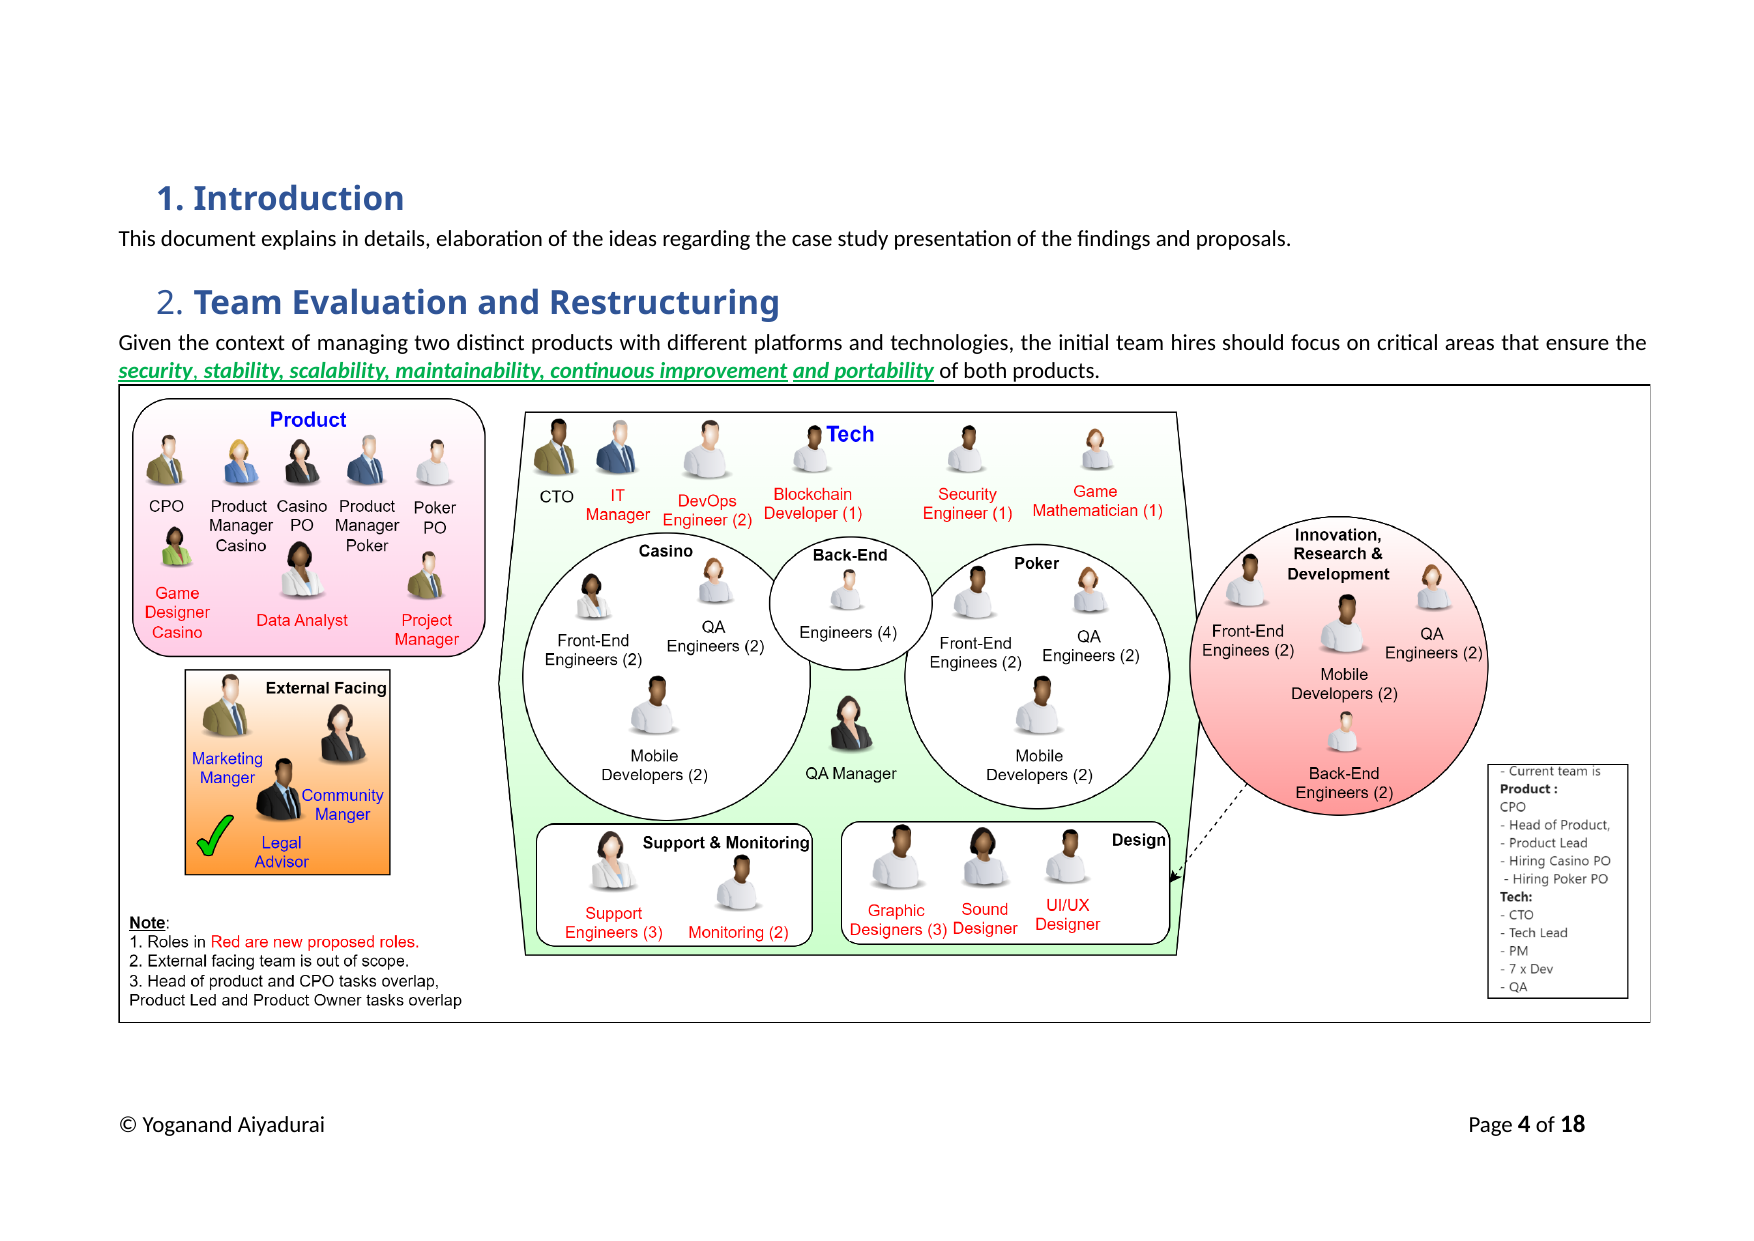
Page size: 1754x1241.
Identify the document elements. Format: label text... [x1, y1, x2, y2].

subtitle Introduction [156, 175, 1651, 220]
picture [118, 384, 1651, 1023]
text This document explains in details, elaboration of the ideas regarding the case study presentation of the findings and proposals. [118, 224, 1651, 252]
subtitle Team Evaluation and Restructuring [156, 279, 1651, 324]
text Given the context of managing two distinct products with different platforms and technologies, the initial team hires should focus on critical areas that ensure the security, stability, scalability, maintainability, continuous improvement and portability of both products. [118, 328, 1651, 384]
